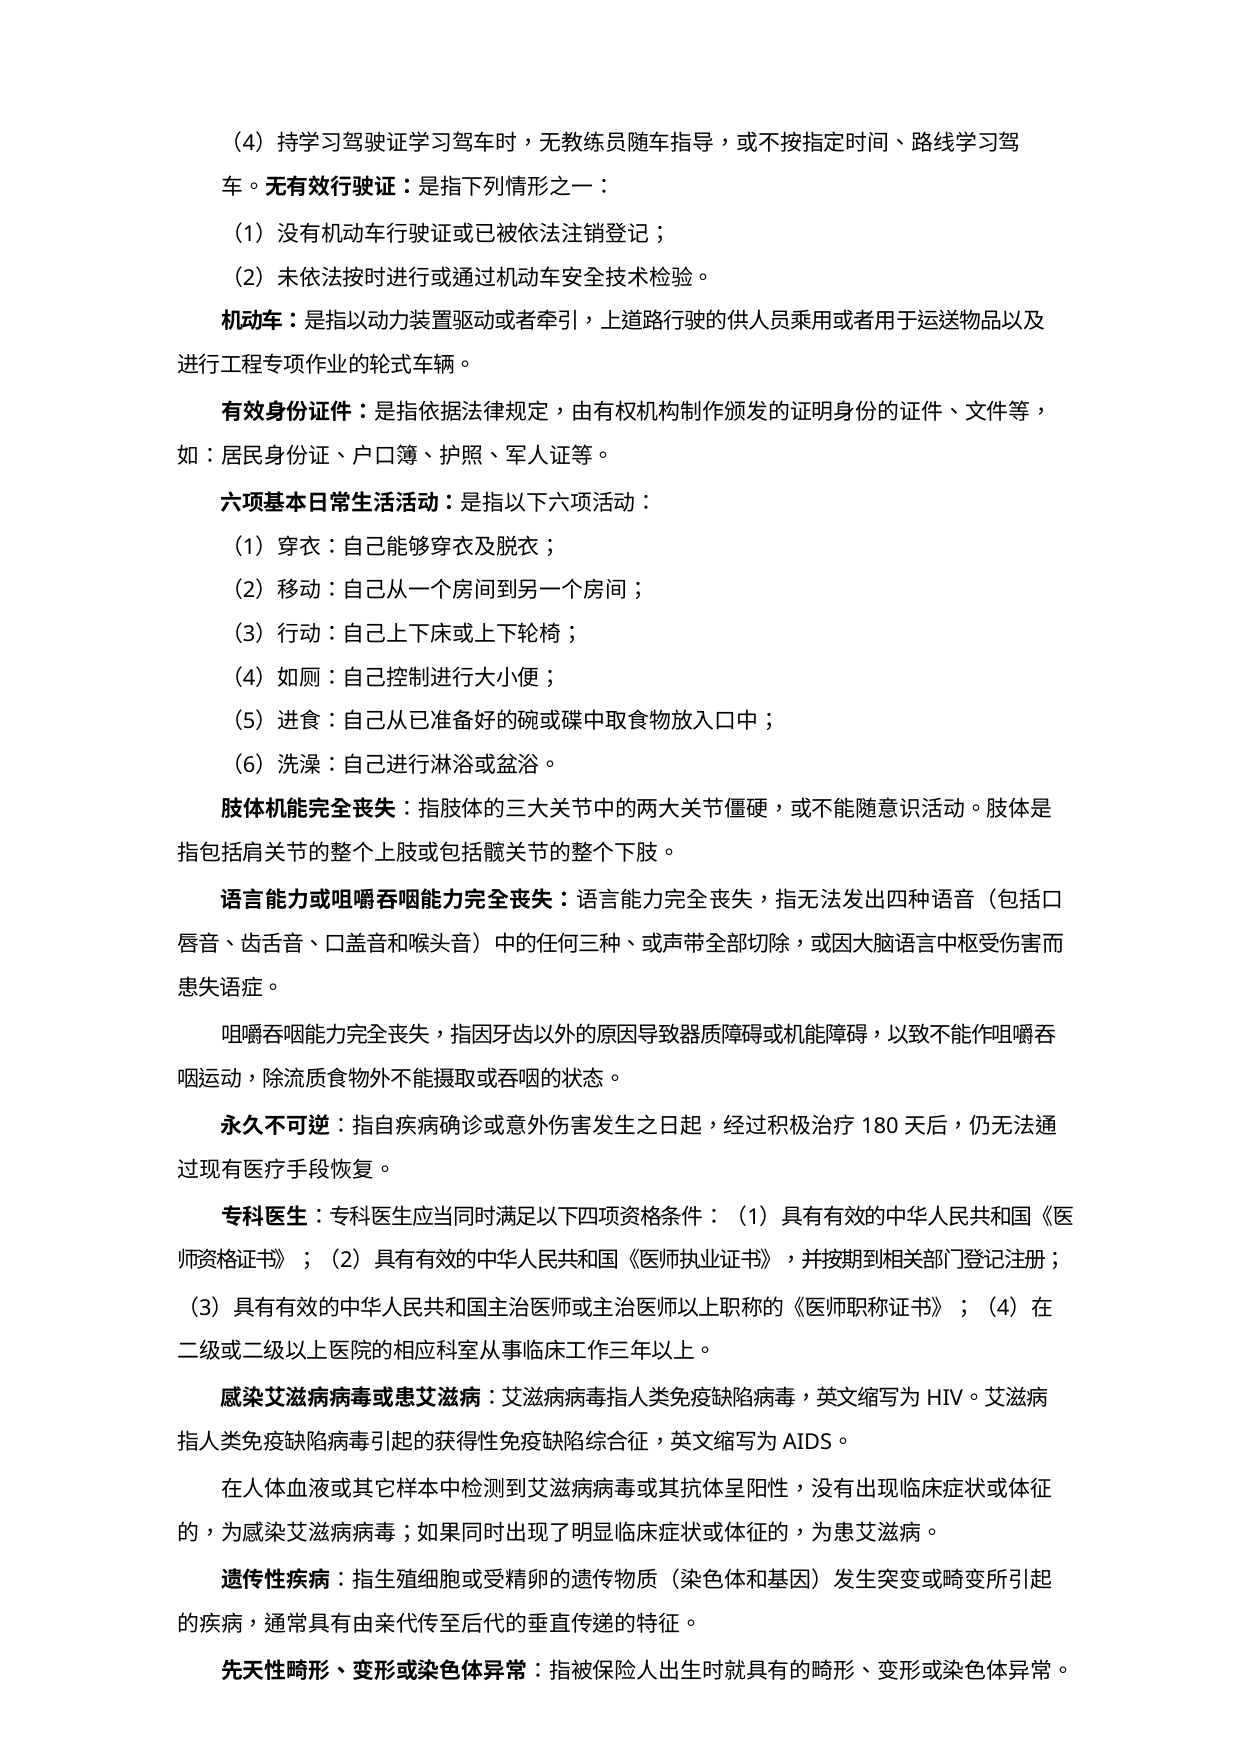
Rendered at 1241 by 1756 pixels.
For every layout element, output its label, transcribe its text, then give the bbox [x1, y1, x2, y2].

text （2）移动：自己从一个房间到另一个房间； [221, 574, 1086, 604]
text 肢体机能完全丧失：指肢体的三大关节中的两大关节僵硬，或不能随意识活动。肢体是指包括肩关节的整个上肢或包括髋关节的整个下肢。 [177, 793, 1064, 867]
text 有效身份证件：是指依据法律规定，由有权机构制作颁发的证明身份的证件、文件等， 如：居民身份证、户口簿、护照、军人证等。 [177, 396, 1064, 470]
text （3）行动：自己上下床或上下轮椅； [221, 618, 1086, 648]
text （4）如厕：自己控制进行大小便； [221, 662, 1086, 692]
text 在人体血液或其它样本中检测到艾滋病病毒或其抗体呈阳性，没有出现临床症状或体征的，为感染艾滋病病毒；如果同时出现了明显临床症状或体征的，为患艾滋病。 [177, 1473, 1063, 1547]
text 永久不可逆：指自疾病确诊或意外伤害发生之日起，经过积极治疗 180 天后，仍无法通过现有医疗手段恢复。 [177, 1110, 1064, 1183]
text 语言能力或咀嚼吞咽能力完全丧失：语言能力完全丧失，指无法发出四种语音（包括口唇音、齿舌音、口盖音和喉头音）中的任何三种、或声带全部切除，或因大脑语言中枢受伤害而患失语症。 [177, 884, 1064, 1001]
text （3）具有有效的中华人民共和国主治医师或主治医师以上职称的《医师职称证书》；（4）在二级或二级以上医院的相应科室从事临床工作三年以上。 [177, 1292, 1064, 1365]
text 先天性畸形、变形或染色体异常：指被保险人出生时就具有的畸形、变形或染色体异常。 [221, 1655, 1086, 1685]
text （4）持学习驾驶证学习驾车时，无教练员随车指导，或不按指定时间、路线学习驾车。无有效行驶证：是指下列情形之一： [221, 127, 1064, 200]
text 遗传性疾病：指生殖细胞或受精卵的遗传物质（染色体和基因）发生突变或畸变所引起的疾病，通常具有由亲代传至后代的垂直传递的特征。 [177, 1564, 1064, 1638]
text 六项基本日常生活活动：是指以下六项活动： [220, 487, 1086, 517]
text （6）洗澡：自己进行淋浴或盆浴。 [221, 749, 1086, 779]
text （1）穿衣：自己能够穿衣及脱衣； [221, 531, 1086, 560]
text （2）未依法按时进行或通过机动车安全技术检验。 [221, 262, 1086, 291]
text 专科医生：专科医生应当同时满足以下四项资格条件：（1）具有有效的中华人民共和国《医师资格证书》；（2）具有有效的中华人民共和国《医师执业证书》，并按期到相关部门登记注册； [177, 1201, 1074, 1274]
text 感染艾滋病病毒或患艾滋病：艾滋病病毒指人类免疫缺陷病毒，英文缩写为 HIV。艾滋病指人类免疫缺陷病毒引起的获得性免疫缺陷综合征，英文缩写为AIDS。 [177, 1382, 1064, 1456]
text 机动车：是指以动力装置驱动或者牵引，上道路行驶的供人员乘用或者用于运送物品以及进行工程专项作业的轮式车辆。 [177, 305, 1064, 379]
text 咀嚼吞咽能力完全丧失，指因牙齿以外的原因导致器质障碍或机能障碍，以致不能作咀嚼吞咽运动，除流质食物外不能摄取或吞咽的状态。 [177, 1018, 1064, 1092]
text （5）进食：自己从已准备好的碗或碟中取食物放入口中； [221, 705, 1086, 735]
text （1）没有机动车行驶证或已被依法注销登记； [221, 218, 1086, 248]
